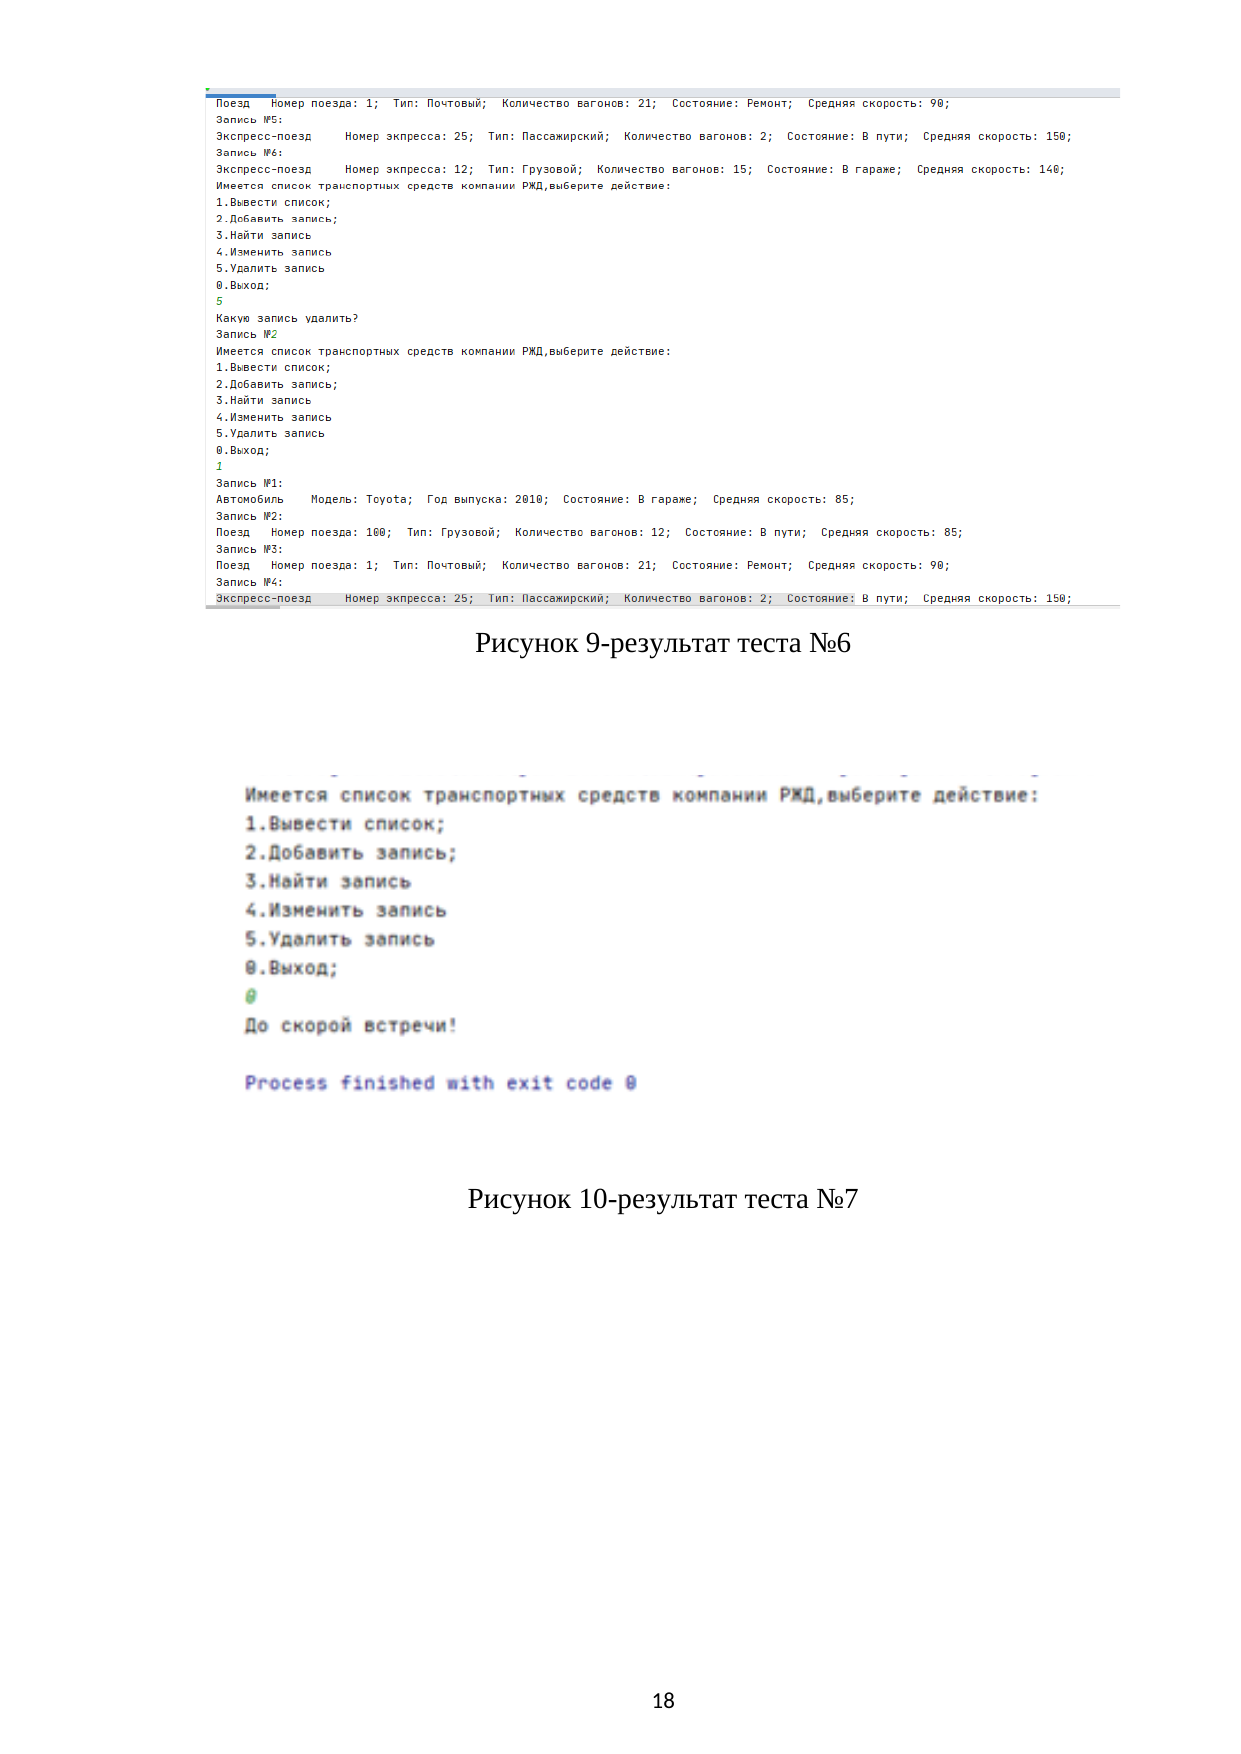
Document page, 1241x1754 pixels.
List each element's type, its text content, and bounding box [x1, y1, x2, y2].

text Рисунок 9-результат теста №6 [118, 625, 1208, 659]
picture [231, 775, 1094, 1165]
picture [205, 88, 1121, 609]
text Рисунок 10-результат теста №7 [118, 1181, 1208, 1215]
